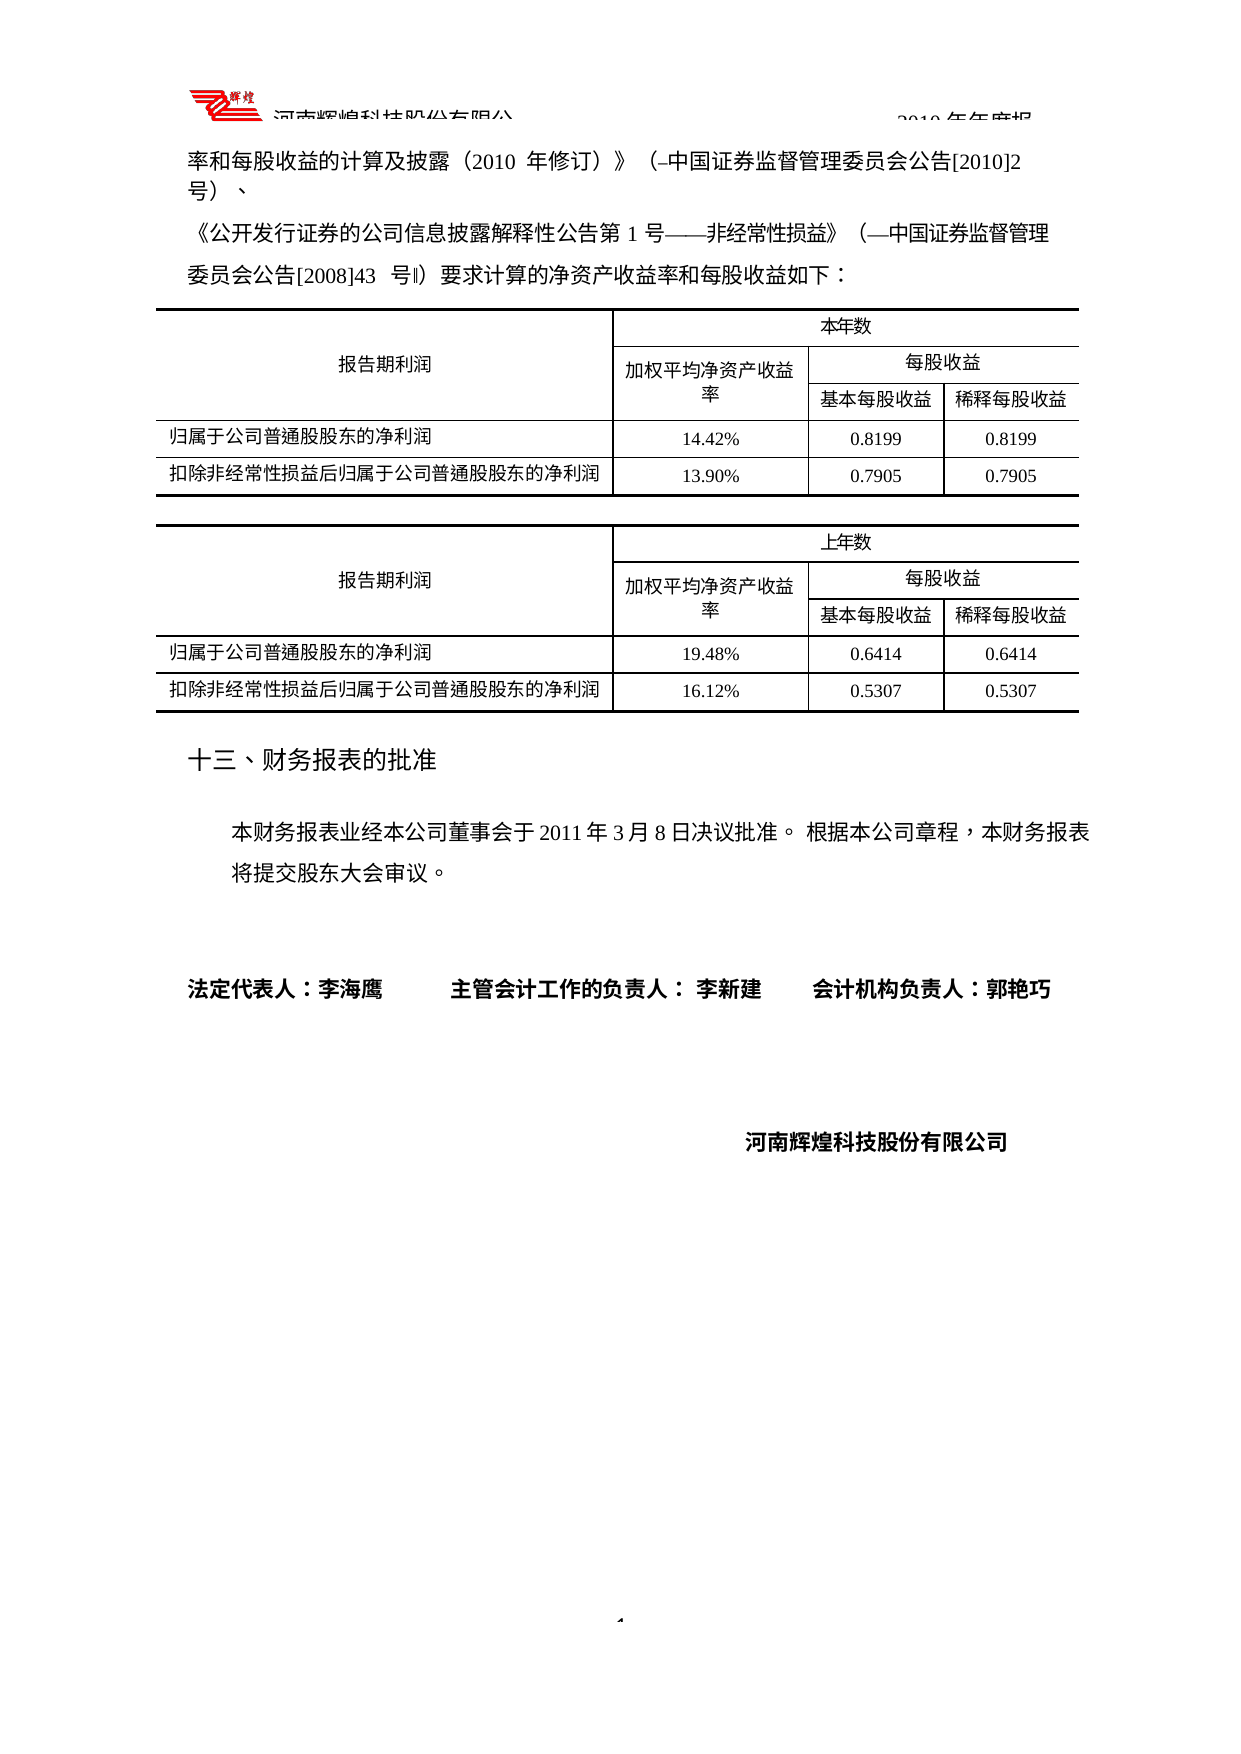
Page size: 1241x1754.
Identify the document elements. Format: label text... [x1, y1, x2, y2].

text 率和每股收益的计算及披露（2010 年修订）》（―中国证券监督管理委员会公告[2010]2 号）、 [187, 146, 1094, 206]
text 《公开发行证券的公司信息披露解释性公告第 1 号——非经常性损益》（―中国证券监督管理 委员会公告[2008]43 号‖）要求计算的净资产收益率和每股收益如下： [187, 218, 1054, 289]
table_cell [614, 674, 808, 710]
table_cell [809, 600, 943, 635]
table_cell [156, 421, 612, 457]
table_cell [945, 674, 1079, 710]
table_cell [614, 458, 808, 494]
picture [188, 88, 264, 122]
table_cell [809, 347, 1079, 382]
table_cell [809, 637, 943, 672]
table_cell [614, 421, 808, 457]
text 本财务报表业经本公司董事会于2011年3月8日决议批准。 根据本公司章程，本财务报表将提交股东大会审议。 [231, 817, 1094, 888]
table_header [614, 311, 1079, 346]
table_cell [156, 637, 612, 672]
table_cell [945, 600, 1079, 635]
subtitle 河南辉煌科技股份有限公司 [746, 1127, 1094, 1157]
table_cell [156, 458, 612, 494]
subtitle 法定代表人：李海鹰 主管会计工作的负责人： 李新建 会计机构负责人：郭艳巧 [187, 974, 1094, 1004]
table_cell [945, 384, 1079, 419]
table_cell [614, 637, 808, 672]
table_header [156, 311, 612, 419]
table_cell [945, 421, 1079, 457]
subtitle 十三、财务报表的批准 [187, 742, 1094, 776]
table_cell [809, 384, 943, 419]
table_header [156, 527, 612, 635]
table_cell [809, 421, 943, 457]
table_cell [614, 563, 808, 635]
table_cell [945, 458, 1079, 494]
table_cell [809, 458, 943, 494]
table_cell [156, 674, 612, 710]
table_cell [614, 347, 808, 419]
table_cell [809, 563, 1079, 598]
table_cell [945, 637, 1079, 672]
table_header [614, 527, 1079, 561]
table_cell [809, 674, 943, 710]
